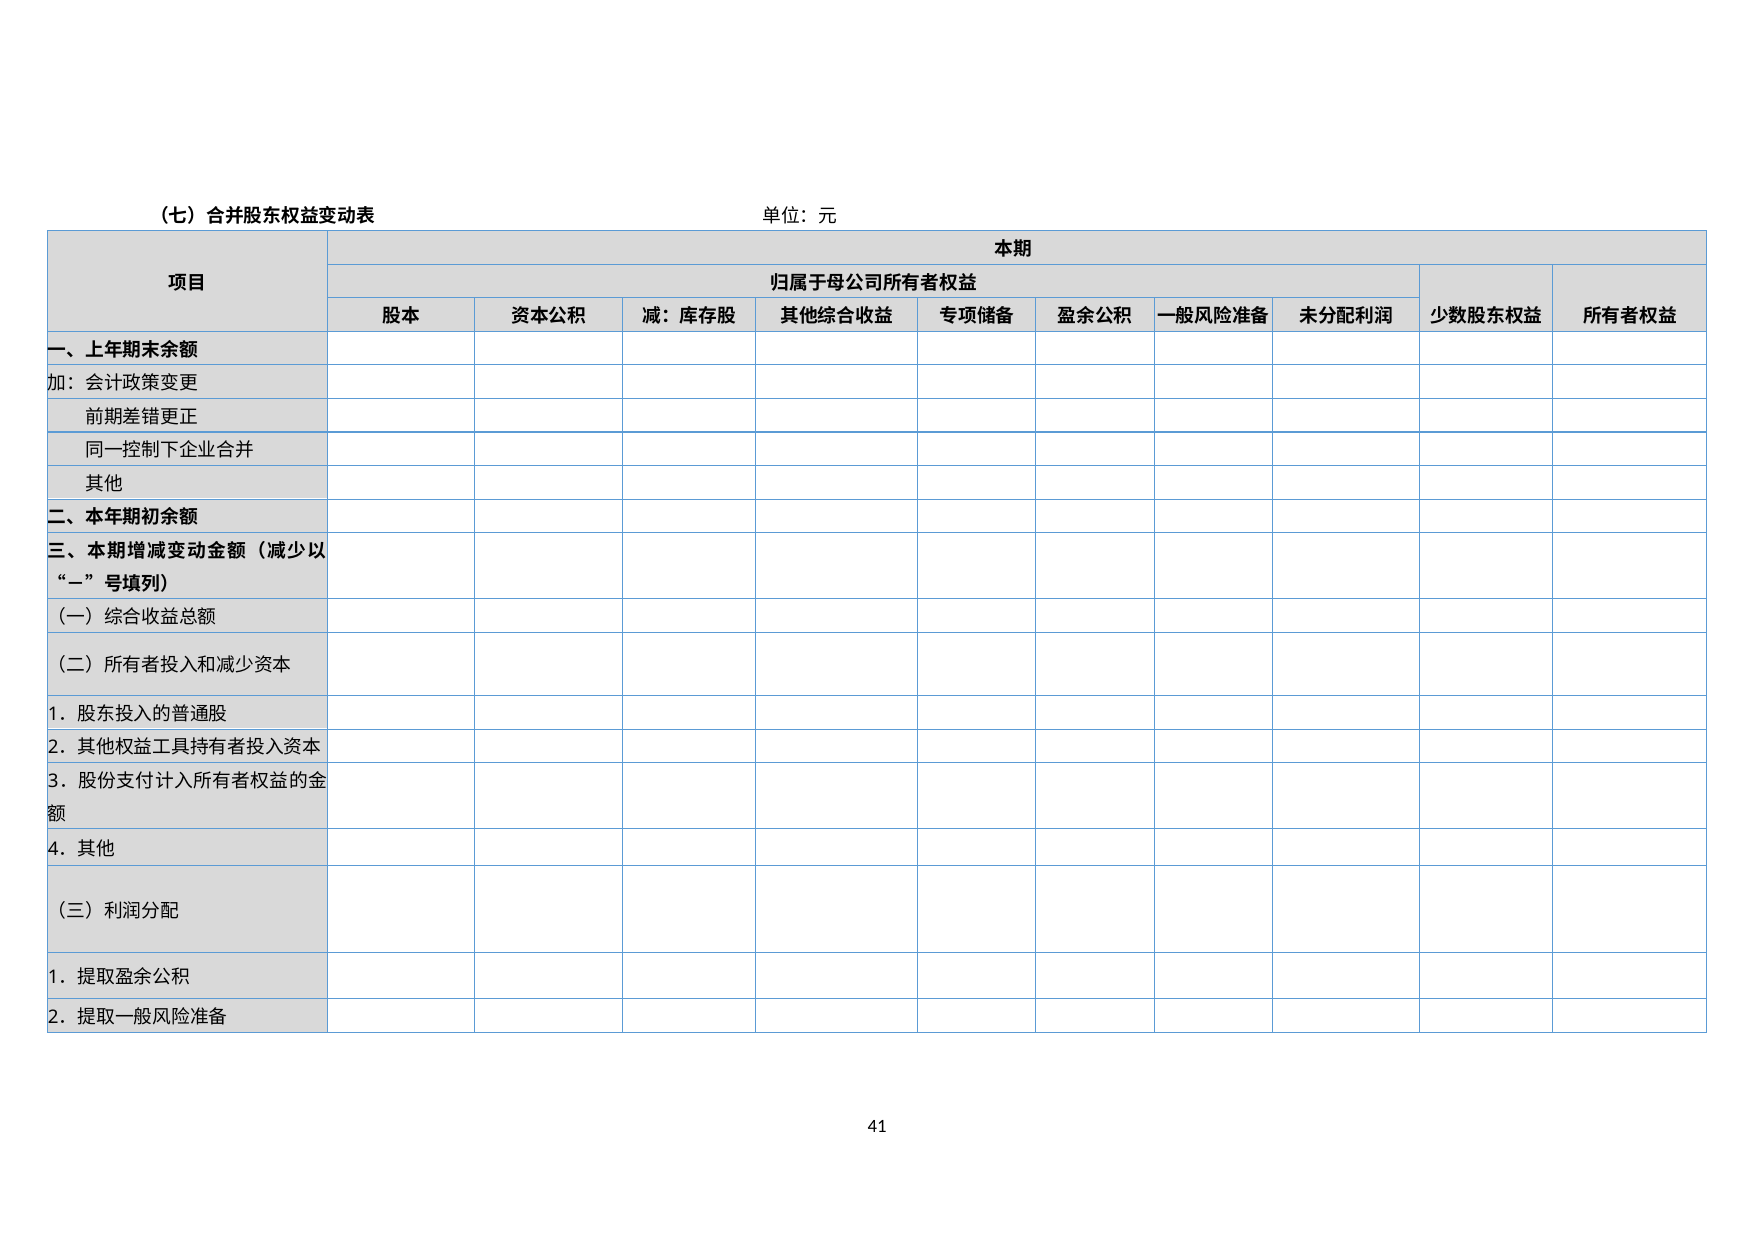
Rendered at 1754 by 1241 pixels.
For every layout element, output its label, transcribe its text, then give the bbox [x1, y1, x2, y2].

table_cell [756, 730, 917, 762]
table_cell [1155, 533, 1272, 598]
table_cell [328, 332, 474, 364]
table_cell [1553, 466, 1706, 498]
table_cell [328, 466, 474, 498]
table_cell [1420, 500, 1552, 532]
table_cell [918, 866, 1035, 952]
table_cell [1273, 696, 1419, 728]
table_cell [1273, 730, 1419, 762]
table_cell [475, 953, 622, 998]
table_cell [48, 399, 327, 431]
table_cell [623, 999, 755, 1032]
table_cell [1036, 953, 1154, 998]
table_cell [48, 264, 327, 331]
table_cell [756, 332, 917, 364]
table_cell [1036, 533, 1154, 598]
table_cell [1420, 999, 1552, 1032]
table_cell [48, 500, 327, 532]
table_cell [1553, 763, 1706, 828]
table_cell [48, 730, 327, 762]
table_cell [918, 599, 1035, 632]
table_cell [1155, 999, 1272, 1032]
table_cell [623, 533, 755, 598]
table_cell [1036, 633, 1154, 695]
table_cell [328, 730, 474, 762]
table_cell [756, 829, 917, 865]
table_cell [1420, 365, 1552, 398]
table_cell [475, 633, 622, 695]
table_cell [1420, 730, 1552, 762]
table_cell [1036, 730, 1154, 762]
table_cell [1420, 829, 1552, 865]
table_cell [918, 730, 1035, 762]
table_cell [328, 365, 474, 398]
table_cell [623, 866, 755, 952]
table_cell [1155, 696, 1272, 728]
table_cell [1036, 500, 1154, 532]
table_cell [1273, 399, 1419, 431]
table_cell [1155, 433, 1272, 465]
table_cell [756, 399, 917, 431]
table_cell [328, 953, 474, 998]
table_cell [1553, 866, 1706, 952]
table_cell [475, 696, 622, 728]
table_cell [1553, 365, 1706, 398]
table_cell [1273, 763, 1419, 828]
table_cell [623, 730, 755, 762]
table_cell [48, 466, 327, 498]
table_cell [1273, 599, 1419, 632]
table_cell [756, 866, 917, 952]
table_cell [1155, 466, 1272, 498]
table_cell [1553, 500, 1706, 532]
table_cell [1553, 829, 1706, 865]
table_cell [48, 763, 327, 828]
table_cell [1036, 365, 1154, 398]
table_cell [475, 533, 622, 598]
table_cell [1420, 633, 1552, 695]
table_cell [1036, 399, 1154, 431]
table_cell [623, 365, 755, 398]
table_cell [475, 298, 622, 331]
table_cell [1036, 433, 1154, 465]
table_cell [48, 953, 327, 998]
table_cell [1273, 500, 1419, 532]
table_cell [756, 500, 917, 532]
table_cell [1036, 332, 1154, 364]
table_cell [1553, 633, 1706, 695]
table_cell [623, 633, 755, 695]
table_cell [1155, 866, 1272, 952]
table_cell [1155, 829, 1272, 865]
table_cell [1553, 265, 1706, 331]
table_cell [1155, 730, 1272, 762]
text （七）合并股东权益变动表 单位：元 [150, 198, 1576, 230]
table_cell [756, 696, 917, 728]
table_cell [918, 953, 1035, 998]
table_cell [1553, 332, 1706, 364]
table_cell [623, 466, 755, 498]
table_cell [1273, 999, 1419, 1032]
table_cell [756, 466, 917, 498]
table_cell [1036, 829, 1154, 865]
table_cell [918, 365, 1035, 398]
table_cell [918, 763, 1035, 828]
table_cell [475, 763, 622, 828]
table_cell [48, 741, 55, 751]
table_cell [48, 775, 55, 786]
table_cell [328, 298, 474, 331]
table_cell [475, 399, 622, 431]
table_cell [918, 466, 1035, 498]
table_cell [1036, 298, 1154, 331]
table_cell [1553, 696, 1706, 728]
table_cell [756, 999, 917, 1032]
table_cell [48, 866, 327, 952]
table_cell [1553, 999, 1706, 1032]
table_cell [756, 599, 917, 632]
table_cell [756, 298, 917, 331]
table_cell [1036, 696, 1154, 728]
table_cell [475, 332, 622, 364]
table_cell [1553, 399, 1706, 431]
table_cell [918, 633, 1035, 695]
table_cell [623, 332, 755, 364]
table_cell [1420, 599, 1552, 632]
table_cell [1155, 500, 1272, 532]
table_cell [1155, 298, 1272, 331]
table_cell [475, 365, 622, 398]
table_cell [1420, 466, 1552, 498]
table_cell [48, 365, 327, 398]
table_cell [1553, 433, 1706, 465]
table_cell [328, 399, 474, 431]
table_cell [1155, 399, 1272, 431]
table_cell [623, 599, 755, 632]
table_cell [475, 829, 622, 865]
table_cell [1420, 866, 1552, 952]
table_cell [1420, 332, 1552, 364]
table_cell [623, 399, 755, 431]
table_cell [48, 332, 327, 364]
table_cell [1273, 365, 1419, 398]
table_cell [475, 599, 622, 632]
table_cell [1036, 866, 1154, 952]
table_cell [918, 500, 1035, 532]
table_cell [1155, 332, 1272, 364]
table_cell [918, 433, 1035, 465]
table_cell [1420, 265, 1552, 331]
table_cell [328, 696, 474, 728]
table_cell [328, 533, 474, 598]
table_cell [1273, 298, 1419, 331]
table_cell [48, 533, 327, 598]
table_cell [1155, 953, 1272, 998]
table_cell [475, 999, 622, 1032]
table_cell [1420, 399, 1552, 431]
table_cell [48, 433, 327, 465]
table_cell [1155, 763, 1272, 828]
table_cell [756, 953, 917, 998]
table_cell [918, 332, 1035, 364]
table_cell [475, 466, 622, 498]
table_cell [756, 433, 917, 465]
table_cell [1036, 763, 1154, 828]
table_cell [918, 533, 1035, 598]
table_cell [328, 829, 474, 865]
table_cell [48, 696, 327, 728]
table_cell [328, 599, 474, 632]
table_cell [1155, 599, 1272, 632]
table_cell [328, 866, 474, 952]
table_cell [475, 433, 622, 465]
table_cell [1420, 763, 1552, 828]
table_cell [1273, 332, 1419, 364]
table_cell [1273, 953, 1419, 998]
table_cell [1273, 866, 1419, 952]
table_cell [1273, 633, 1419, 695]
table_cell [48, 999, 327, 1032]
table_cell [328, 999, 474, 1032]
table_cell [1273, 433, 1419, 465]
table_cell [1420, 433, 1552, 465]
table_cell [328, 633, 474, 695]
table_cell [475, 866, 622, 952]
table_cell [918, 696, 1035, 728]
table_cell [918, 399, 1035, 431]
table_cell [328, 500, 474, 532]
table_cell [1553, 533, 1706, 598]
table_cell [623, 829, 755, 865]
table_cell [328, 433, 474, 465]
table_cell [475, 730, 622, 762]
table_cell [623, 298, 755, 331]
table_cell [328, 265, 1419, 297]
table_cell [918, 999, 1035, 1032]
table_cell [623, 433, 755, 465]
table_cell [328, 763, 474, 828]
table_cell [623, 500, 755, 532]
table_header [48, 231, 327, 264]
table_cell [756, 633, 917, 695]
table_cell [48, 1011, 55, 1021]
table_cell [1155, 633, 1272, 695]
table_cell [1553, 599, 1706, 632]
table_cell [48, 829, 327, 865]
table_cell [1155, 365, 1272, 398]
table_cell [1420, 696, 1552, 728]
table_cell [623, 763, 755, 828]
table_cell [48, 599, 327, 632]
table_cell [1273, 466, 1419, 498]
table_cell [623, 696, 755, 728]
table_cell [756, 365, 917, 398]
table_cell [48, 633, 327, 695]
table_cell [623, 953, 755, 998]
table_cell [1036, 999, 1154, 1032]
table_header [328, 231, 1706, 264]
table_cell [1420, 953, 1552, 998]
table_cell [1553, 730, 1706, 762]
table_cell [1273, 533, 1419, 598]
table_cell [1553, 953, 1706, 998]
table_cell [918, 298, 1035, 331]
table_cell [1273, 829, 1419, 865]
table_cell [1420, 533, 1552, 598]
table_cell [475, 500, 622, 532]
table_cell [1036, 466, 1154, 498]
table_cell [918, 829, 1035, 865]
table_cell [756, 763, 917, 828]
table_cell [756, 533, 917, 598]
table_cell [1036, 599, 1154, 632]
